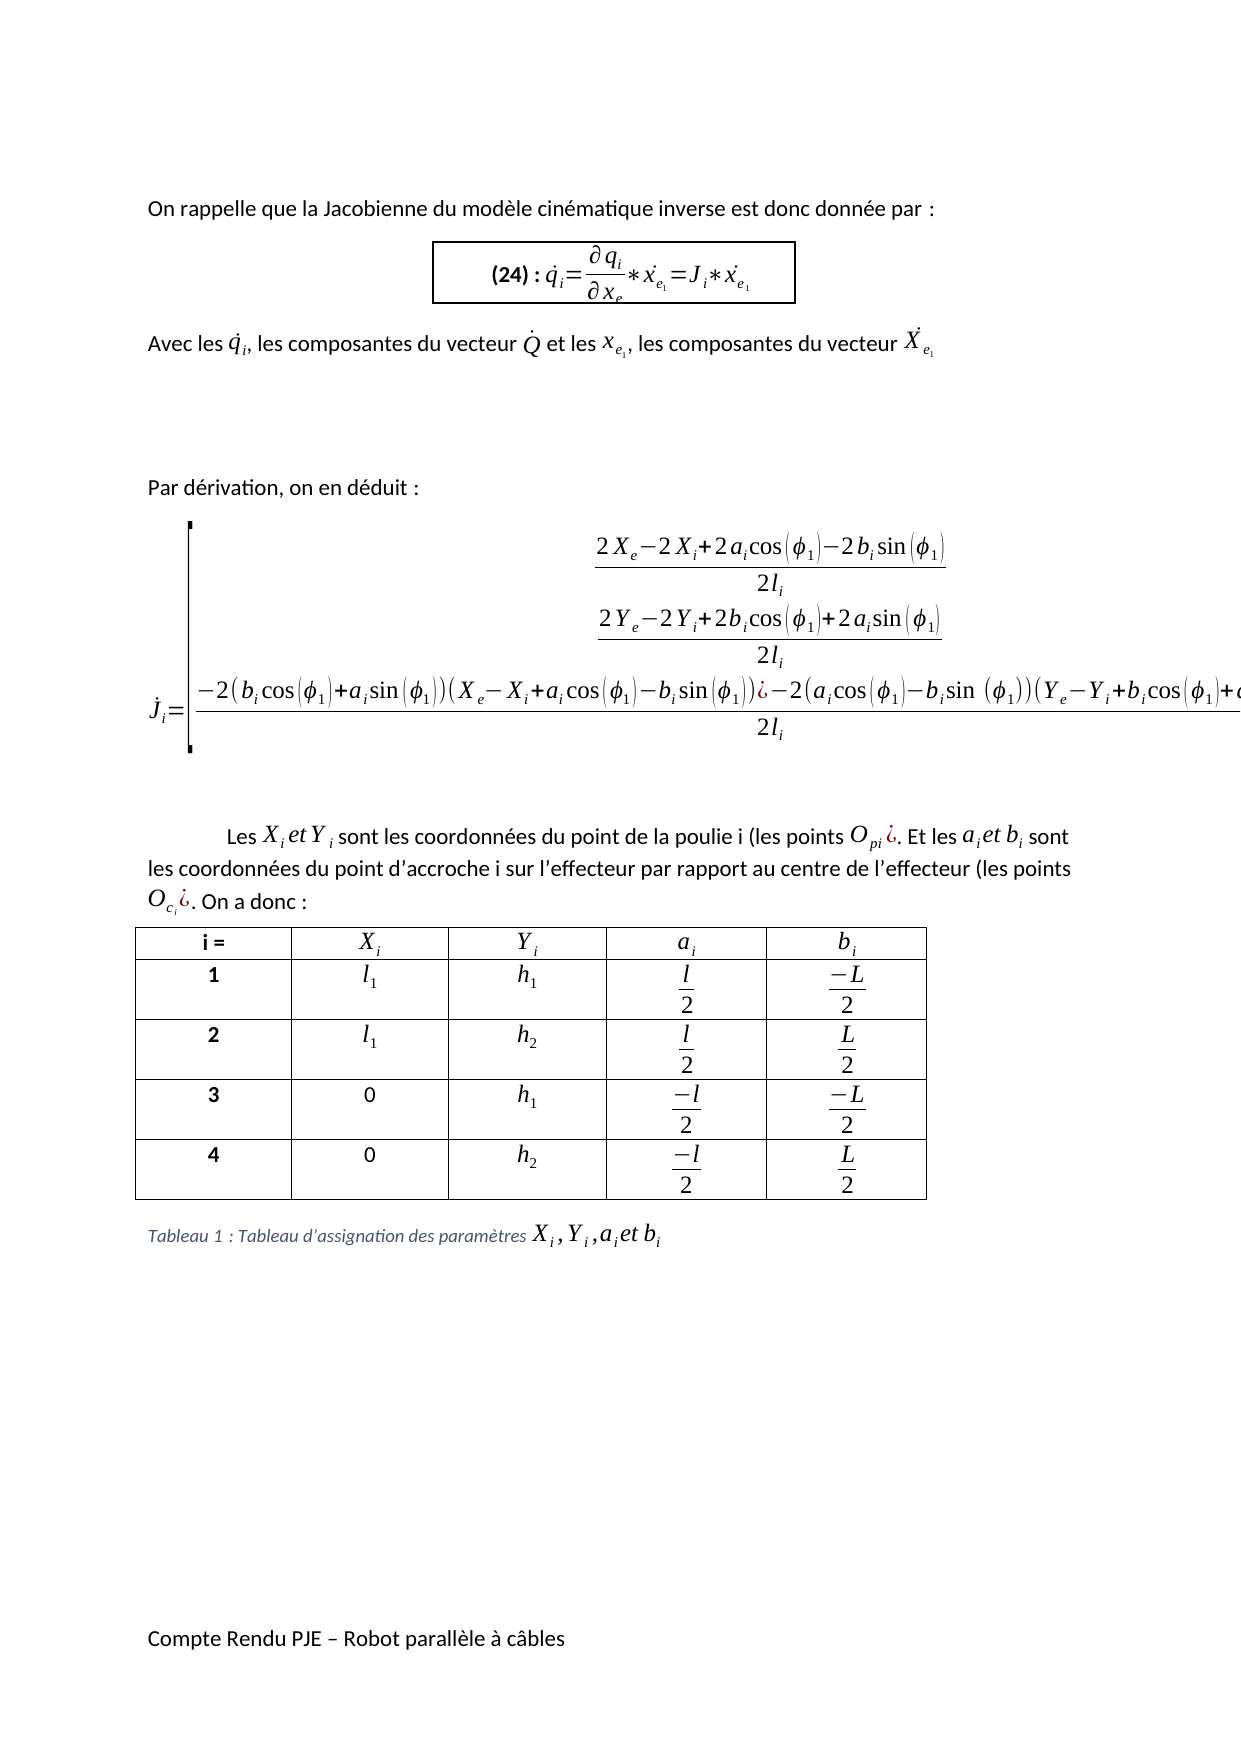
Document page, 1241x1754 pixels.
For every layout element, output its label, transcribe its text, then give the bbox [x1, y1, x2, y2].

table_cell [767, 1020, 926, 1079]
table_cell [607, 1080, 766, 1139]
table_cell 0 [292, 1080, 448, 1139]
table_cell [449, 1140, 606, 1199]
text (24) : [148, 241, 1093, 308]
table_header [292, 928, 448, 959]
table_cell 1 [136, 960, 291, 1019]
table_cell [767, 1140, 926, 1199]
table_cell [607, 1020, 766, 1079]
table_cell [292, 1020, 448, 1079]
table_cell [292, 960, 448, 1019]
table_cell 2 [136, 1020, 291, 1079]
table_cell [449, 1080, 606, 1139]
table_cell [607, 1140, 766, 1199]
table_header [449, 928, 606, 959]
table_cell [767, 1080, 926, 1139]
text On rappelle que la Jacobienne du modèle cinématique inverse est donc donnée par : [148, 194, 1093, 222]
table_header i = [136, 928, 291, 959]
table_cell [449, 960, 606, 1019]
text Avec les , les composantes du vecteur et les , les composantes du vecteur [148, 327, 1093, 360]
table_cell [449, 1020, 606, 1079]
table_header [767, 928, 926, 959]
table_cell [767, 960, 926, 1019]
table_cell 3 [136, 1080, 291, 1139]
table_header [607, 928, 766, 959]
table_cell 0 [292, 1140, 448, 1199]
text Par dérivation, on en déduit : [148, 473, 1093, 501]
table_cell 4 [136, 1140, 291, 1199]
table_cell [607, 960, 766, 1019]
text Les sont les coordonnées du point de la poulie i (les points . Et les sont les coordonnées du point d’accroche i sur l’effecteur par rapport au centre de l’effecteur (les points . On a donc : [148, 820, 1093, 918]
